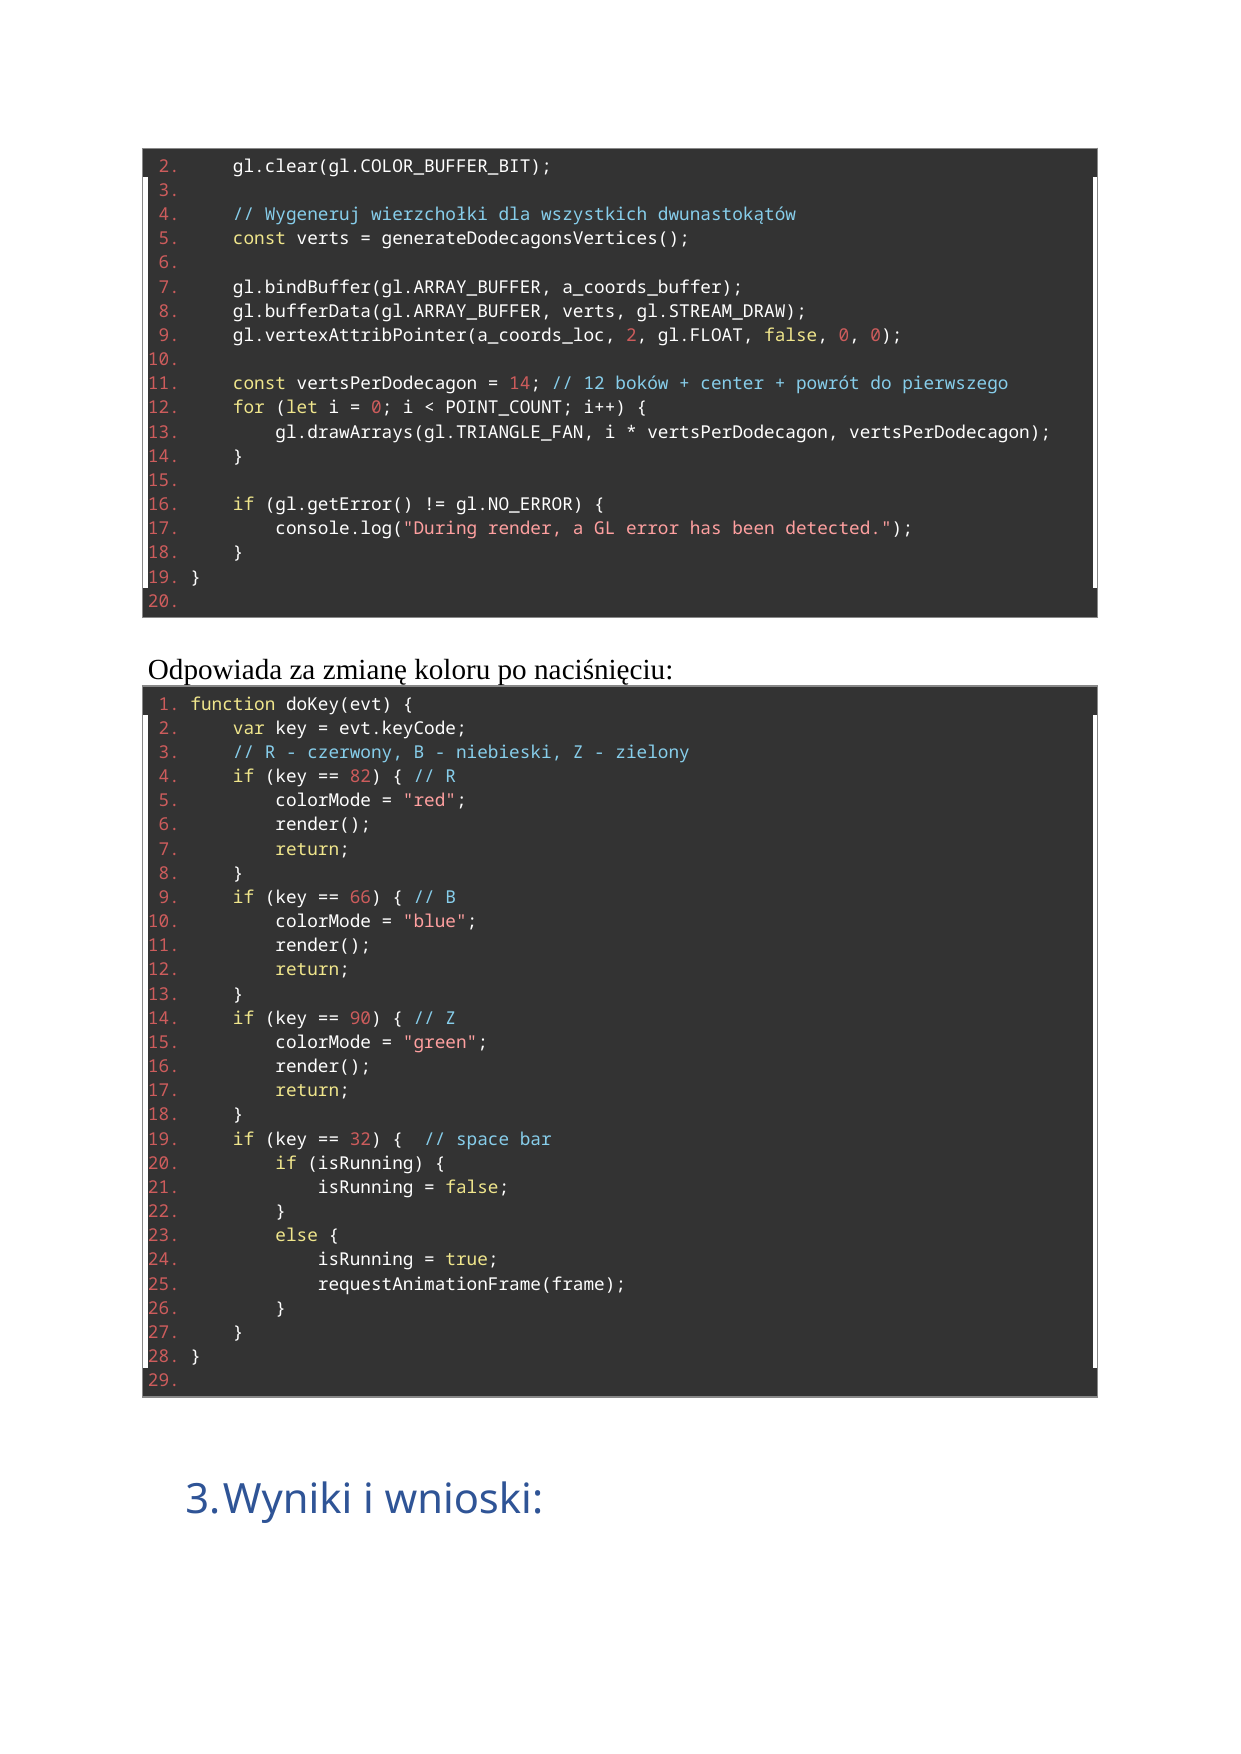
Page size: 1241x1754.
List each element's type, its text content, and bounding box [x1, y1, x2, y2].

text 20. if (isRunning) { [148, 1150, 1093, 1174]
text 13. gl.drawArrays(gl.TRIANGLE_FAN, i * vertsPerDodecagon, vertsPerDodecagon); [148, 419, 1093, 443]
text 18. } [148, 1102, 1093, 1126]
text 2. gl.clear(gl.COLOR_BUFFER_BIT); [143, 149, 1097, 177]
text 23. else { [148, 1223, 1093, 1247]
text 24. isRunning = true; [148, 1247, 1093, 1271]
text 3. // R - czerwony, B - niebieski, Z - zielony [148, 739, 1093, 763]
text 6. render(); [148, 812, 1093, 836]
text 14. } [148, 443, 1093, 467]
text 12. return; [148, 957, 1093, 981]
subtitle Wyniki i wnioski: [185, 1469, 1093, 1525]
text 17. return; [148, 1078, 1093, 1102]
text 10. [148, 347, 1093, 371]
text 16. render(); [148, 1053, 1093, 1078]
text 27. } [148, 1319, 1093, 1343]
text 4. // Wygeneruj wierzchołki dla wszystkich dwunastokątów [148, 202, 1093, 226]
text 6. [148, 250, 1093, 274]
text 15. colorMode = "green"; [148, 1029, 1093, 1053]
text 4. if (key == 82) { // R [148, 763, 1093, 788]
text 7. gl.bindBuffer(gl.ARRAY_BUFFER, a_coords_buffer); [148, 274, 1093, 298]
text 1. function doKey(evt) { [143, 687, 1097, 715]
text 20. [143, 583, 1097, 617]
text 5. colorMode = "red"; [148, 788, 1093, 812]
text 22. } [148, 1198, 1093, 1223]
text 16. if (gl.getError() != gl.NO_ERROR) { [148, 492, 1093, 516]
text 13. } [148, 981, 1093, 1005]
text 3. [148, 177, 1093, 202]
text 26. } [148, 1295, 1093, 1319]
text 8. gl.bufferData(gl.ARRAY_BUFFER, verts, gl.STREAM_DRAW); [148, 298, 1093, 322]
text 14. if (key == 90) { // Z [148, 1005, 1093, 1029]
text 7. return; [148, 836, 1093, 860]
text 19. } [148, 564, 1093, 583]
text 11. render(); [148, 933, 1093, 957]
text Odpowiada za zmianę koloru po naciśnięciu: [148, 652, 1093, 685]
text 2. var key = evt.keyCode; [148, 715, 1093, 739]
text 12. for (let i = 0; i < POINT_COUNT; i++) { [148, 395, 1093, 419]
text 8. } [148, 860, 1093, 884]
text 18. } [148, 540, 1093, 564]
text 15. [148, 467, 1093, 492]
text 19. if (key == 32) { // space bar [148, 1126, 1093, 1150]
text 28. } [148, 1343, 1093, 1362]
text 11. const vertsPerDodecagon = 14; // 12 boków + center + powrót do pierwszego [148, 371, 1093, 395]
text 5. const verts = generateDodecagonsVertices(); [148, 226, 1093, 250]
text 17. console.log("During render, a GL error has been detected."); [148, 516, 1093, 540]
text 29. [143, 1362, 1097, 1396]
text 9. if (key == 66) { // B [148, 884, 1093, 908]
text 25. requestAnimationFrame(frame); [148, 1271, 1093, 1295]
text 10. colorMode = "blue"; [148, 908, 1093, 933]
text 21. isRunning = false; [148, 1174, 1093, 1198]
text 9. gl.vertexAttribPointer(a_coords_loc, 2, gl.FLOAT, false, 0, 0); [148, 322, 1093, 347]
